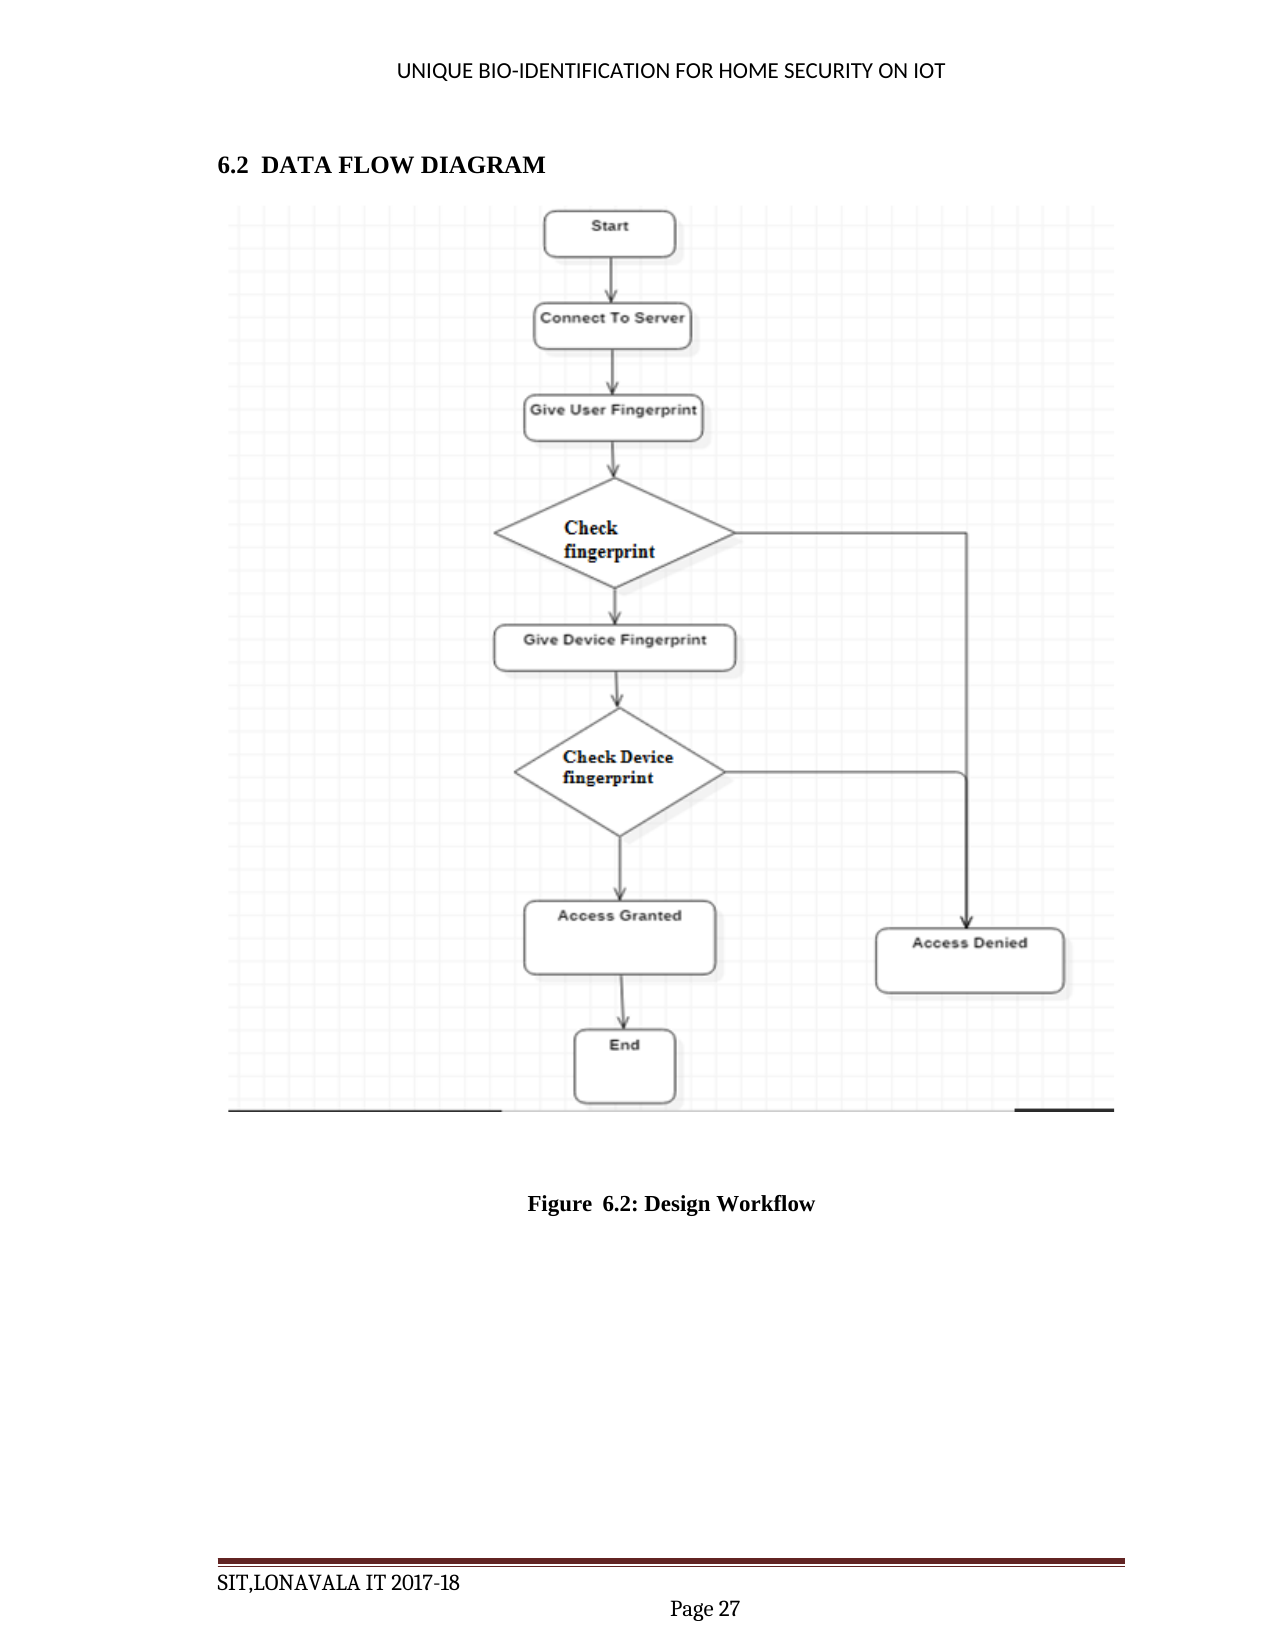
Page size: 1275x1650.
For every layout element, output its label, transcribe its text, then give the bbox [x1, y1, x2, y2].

text Figure 6.2: Design Workflow [217, 1191, 1125, 1217]
text 6.2 DATA FLOW DIAGRAM [217, 150, 1125, 179]
picture [228, 203, 1115, 1112]
